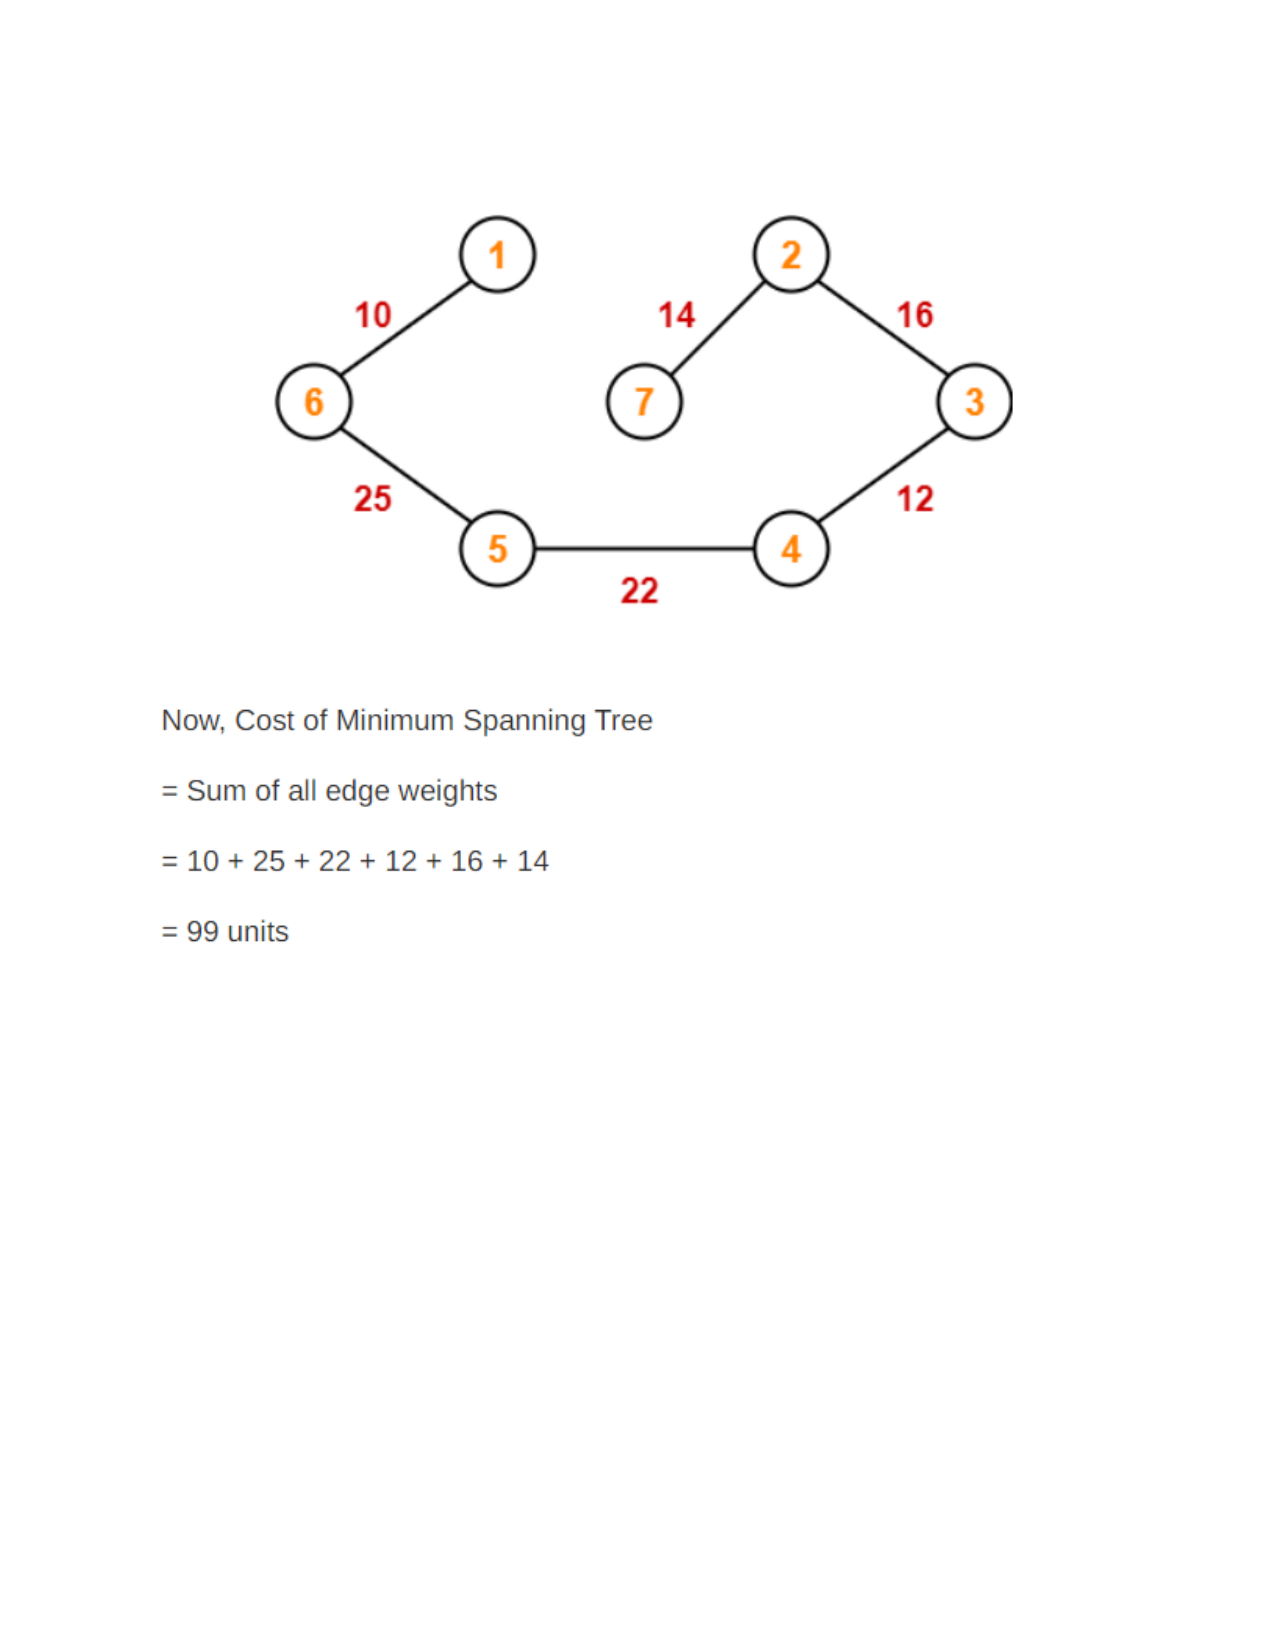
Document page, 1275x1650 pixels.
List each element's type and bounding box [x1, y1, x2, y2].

picture [150, 150, 1125, 650]
picture [150, 674, 772, 1001]
